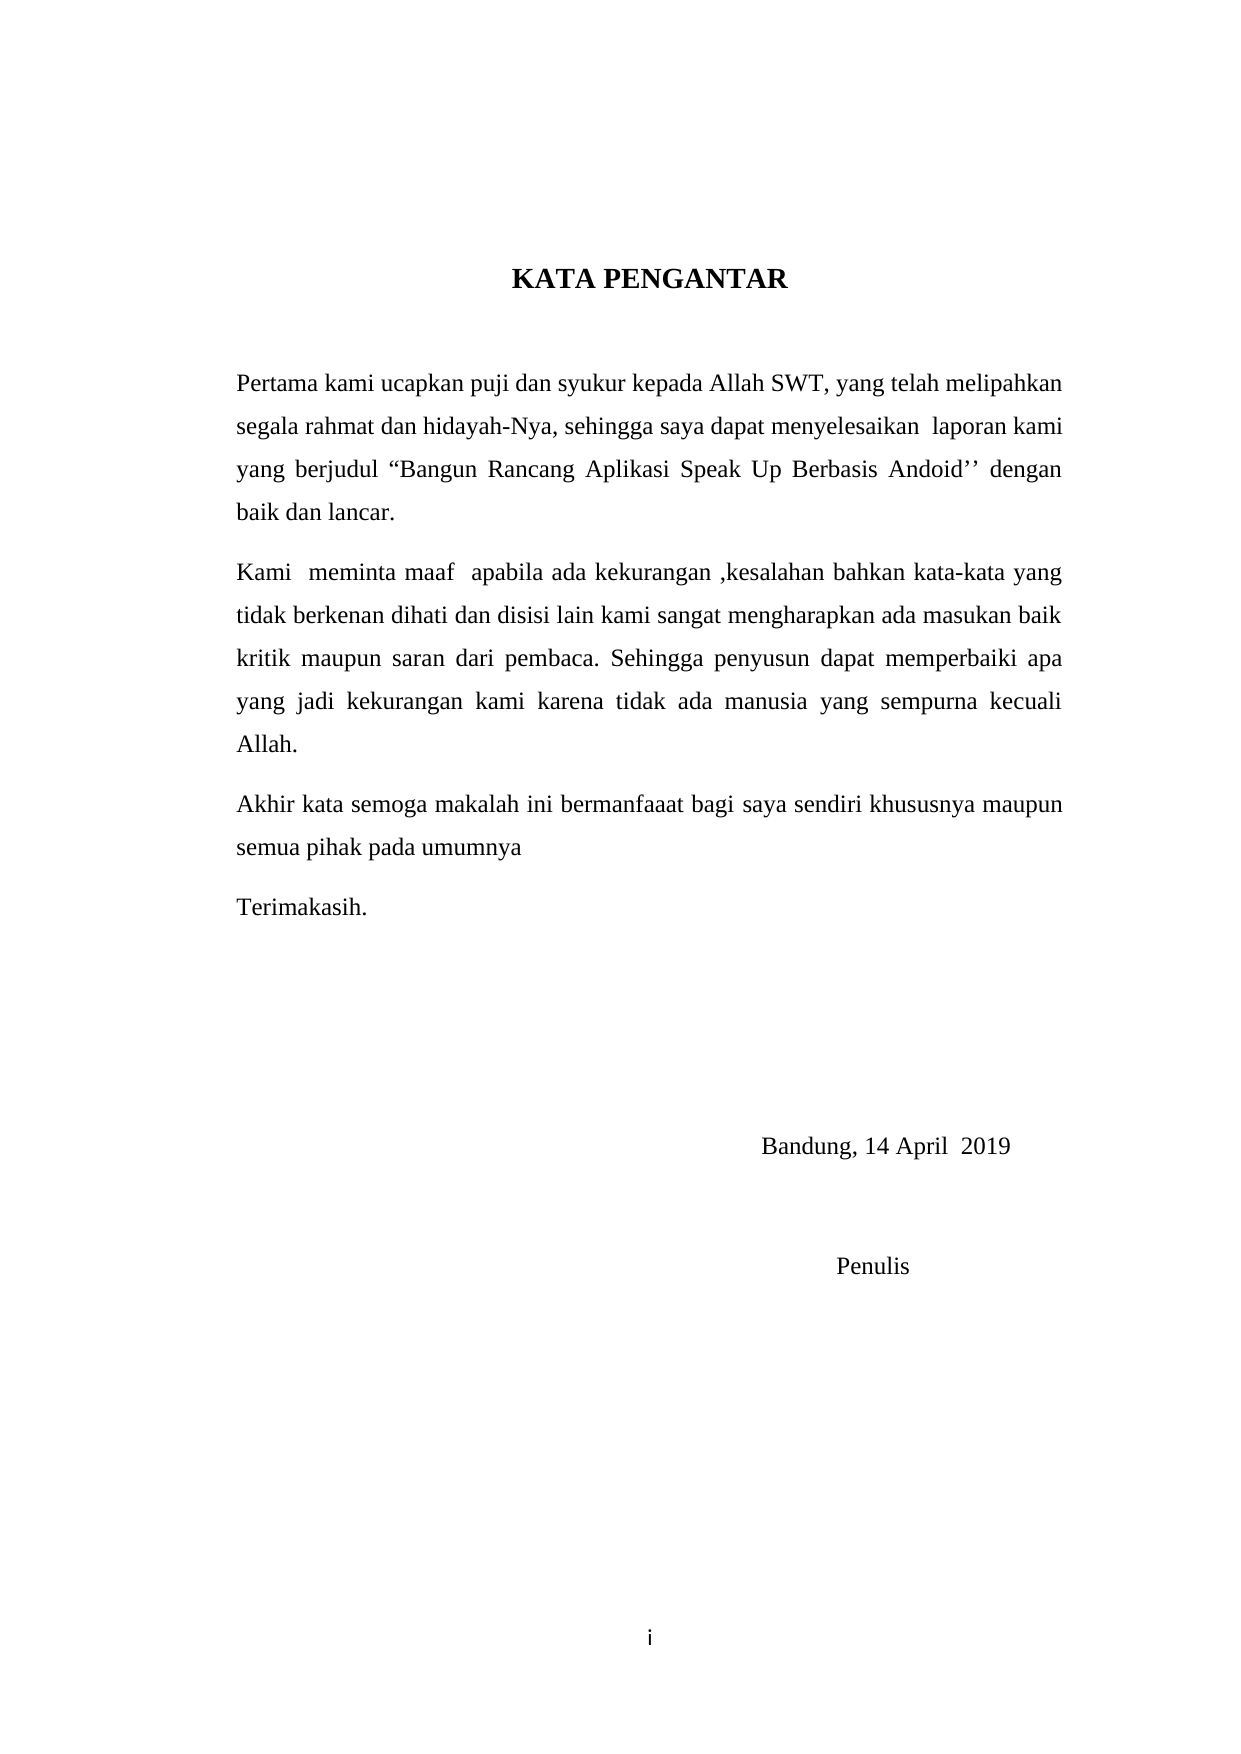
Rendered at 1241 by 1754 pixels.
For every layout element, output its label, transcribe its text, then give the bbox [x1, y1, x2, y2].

subtitle KATA PENGANTAR [236, 261, 1063, 295]
text Akhir kata semoga makalah ini bermanfaaat bagi saya sendiri khususnya maupun semua pihak pada umumnya [236, 789, 1063, 861]
text Terimakasih. [236, 892, 1063, 921]
text Penulis [236, 1251, 1063, 1279]
text Pertama kami ucapkan puji dan syukur kepada Allah SWT, yang telah melipahkan segala rahmat dan hidayah-Nya, sehingga saya dapat menyelesaikan laporan kami yang berjudul “Bangun Rancang Aplikasi Speak Up Berbasis Andoid’’ dengan baik dan lancar. [236, 368, 1063, 526]
text Kami meminta maaf apabila ada kekurangan ,kesalahan bahkan kata-kata yang tidak berkenan dihati dan disisi lain kami sangat mengharapkan ada masukan baik kritik maupun saran dari pembaca. Sehingga penyusun dapat memperbaiki apa yang jadi kekurangan kami karena tidak ada manusia yang sempurna kecuali Allah. [236, 557, 1063, 758]
text Bandung, 14 April 2019 [236, 1131, 1063, 1160]
